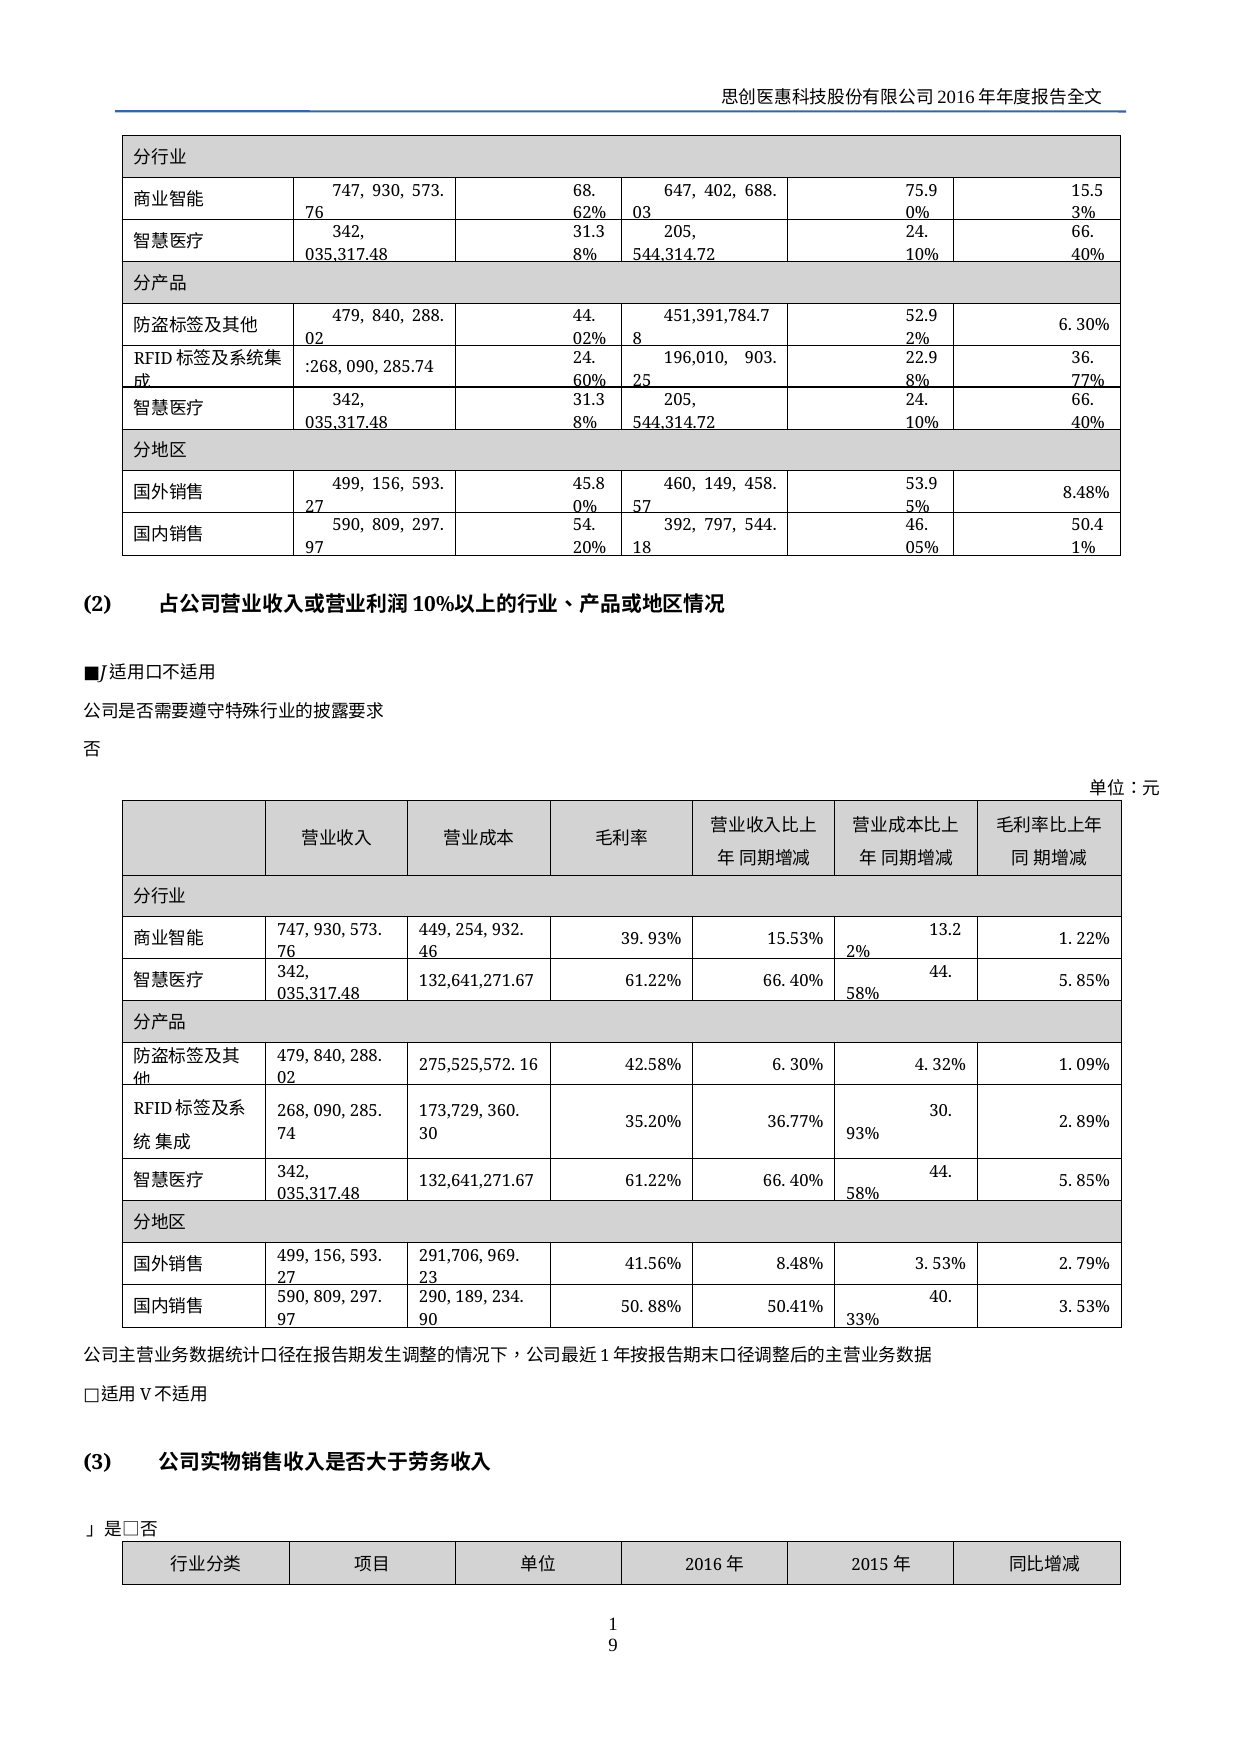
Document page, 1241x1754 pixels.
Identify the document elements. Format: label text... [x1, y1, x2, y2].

table_cell 479, 840, 288. 02 [266, 1043, 407, 1084]
table_cell 2. 79% [978, 1243, 1121, 1283]
table_cell 4. 32% [835, 1043, 977, 1084]
table_cell 590, 809, 297. 97 [294, 513, 455, 555]
table_cell 国外销售 [123, 1243, 265, 1283]
table_cell 40. 33% [835, 1285, 977, 1327]
table_cell 国内销售 [123, 1285, 265, 1327]
table_header 毛利率 [551, 801, 692, 875]
table_cell 36.77% [693, 1085, 834, 1158]
table_cell 6. 30% [954, 304, 1120, 344]
table_cell 13.22% [835, 917, 977, 958]
table_cell 44. 58% [835, 959, 977, 1000]
table_cell 44. 02% [456, 304, 621, 344]
table_cell 50.41% [954, 513, 1120, 555]
table_cell 智慧医疗 [123, 1159, 265, 1200]
table_header 营业收入比上年 同期增减 [693, 801, 834, 875]
table_cell 5. 85% [978, 959, 1121, 1000]
table_cell 3. 53% [835, 1243, 977, 1283]
table_cell 24. 10% [788, 220, 953, 261]
table_cell 205, 544,314.72 [622, 220, 787, 261]
table_cell RFID标签及系统集成 [123, 346, 293, 386]
table_cell 3. 53% [978, 1285, 1121, 1327]
table_cell 66. 40% [693, 959, 834, 1000]
table_cell 8.48% [693, 1243, 834, 1283]
table_cell 41.56% [551, 1243, 692, 1283]
list 公司实物销售收入是否大于劳务收入 [83, 1447, 1160, 1475]
table_header [123, 801, 265, 875]
table_cell 50.41% [693, 1285, 834, 1327]
table_cell 205, 544,314.72 [622, 388, 787, 428]
table_cell :268, 090, 285.74 [294, 346, 455, 386]
table_cell 30. 93% [835, 1085, 977, 1158]
table_cell 275,525,572. 16 [408, 1043, 550, 1084]
table_cell 66. 40% [954, 388, 1120, 428]
table_cell 15.53% [954, 178, 1120, 219]
text 公司是否需要遵守特殊行业的披露要求 [83, 698, 1160, 722]
table_cell 499, 156, 593. 27 [266, 1243, 407, 1283]
table_cell 479, 840, 288. 02 [294, 304, 455, 344]
table_cell 分行业 [123, 876, 1121, 916]
table_cell 196,010, 903. 25 [622, 346, 787, 386]
table_cell 24. 60% [456, 346, 621, 386]
text □适用V不适用 [83, 1381, 1160, 1405]
table_cell 342, 035,317.48 [294, 220, 455, 261]
table_cell 747, 930, 573. 76 [266, 917, 407, 958]
text 公司主营业务数据统计口径在报告期发生调整的情况下，公司最近1年按报告期末口径调整后的主营业务数据 [83, 1342, 1160, 1366]
table_cell 747, 930, 573. 76 [294, 178, 455, 219]
table_cell 449, 254, 932. 46 [408, 917, 550, 958]
table_header 同比增减 [954, 1542, 1120, 1584]
table_cell 1. 09% [978, 1043, 1121, 1084]
table_cell 499, 156, 593. 27 [294, 471, 455, 512]
text ■J适用口不适用 [83, 659, 1160, 683]
table_cell 8.48% [954, 471, 1120, 512]
table_cell 39. 93% [551, 917, 692, 958]
table_cell 268, 090, 285. 74 [266, 1085, 407, 1158]
table_cell 342, 035,317.48 [294, 388, 455, 428]
text 否 [83, 737, 1160, 761]
table_cell 智慧医疗 [123, 220, 293, 261]
table_cell 290, 189, 234. 90 [408, 1285, 550, 1327]
table_cell 分产品 [123, 1001, 1121, 1042]
table_cell 15.53% [693, 917, 834, 958]
table_cell 342, 035,317.48 [266, 1159, 407, 1200]
table_cell 46. 05% [788, 513, 953, 555]
table_cell 75.90% [788, 178, 953, 219]
table_cell 50. 88% [551, 1285, 692, 1327]
table_header 毛利率比上年同 期增减 [978, 801, 1121, 875]
table_cell 22.98% [788, 346, 953, 386]
table_cell 智慧医疗 [123, 388, 293, 428]
table_cell 460, 149, 458. 57 [622, 471, 787, 512]
table_header 行业分类 [123, 1542, 289, 1584]
table_header 营业成本 [408, 801, 550, 875]
table_cell 45.80% [456, 471, 621, 512]
table_cell 392, 797, 544. 18 [622, 513, 787, 555]
table_cell 1. 22% [978, 917, 1121, 958]
table_cell 35.20% [551, 1085, 692, 1158]
table_cell 61.22% [551, 959, 692, 1000]
table_cell 31.38% [456, 388, 621, 428]
table_cell 国内销售 [123, 513, 293, 555]
table_cell 132,641,271.67 [408, 1159, 550, 1200]
table_cell 商业智能 [123, 917, 265, 958]
table_cell 54. 20% [456, 513, 621, 555]
list 占公司营业收入或营业利润10%以上的行业、产品或地区情况 [83, 589, 1160, 618]
table_cell 53.95% [788, 471, 953, 512]
table_header 2015 年 [788, 1542, 953, 1584]
table_cell 2. 89% [978, 1085, 1121, 1158]
table_header 2016 年 [622, 1542, 787, 1584]
table_cell 52.92% [788, 304, 953, 344]
table_cell 分产品 [123, 262, 1120, 303]
table_cell 451,391,784.78 [622, 304, 787, 344]
table_cell 国外销售 [123, 471, 293, 512]
table_cell 防盗标签及其他 [123, 1043, 265, 1084]
table_cell 66. 40% [954, 220, 1120, 261]
table_cell 590, 809, 297. 97 [266, 1285, 407, 1327]
table_cell 61.22% [551, 1159, 692, 1200]
table_header 分行业 [123, 136, 1120, 177]
table_cell 商业智能 [123, 178, 293, 219]
table_cell 分地区 [123, 430, 1120, 470]
table_cell 173,729, 360. 30 [408, 1085, 550, 1158]
table_cell 44. 58% [835, 1159, 977, 1200]
table_cell 24. 10% [788, 388, 953, 428]
table_cell RFID标签及系统 集成 [123, 1085, 265, 1158]
table_header 项目 [290, 1542, 455, 1584]
table_cell 31.38% [456, 220, 621, 261]
table_cell 66. 40% [693, 1159, 834, 1200]
table_cell 6. 30% [693, 1043, 834, 1084]
table_cell 42.58% [551, 1043, 692, 1084]
table_cell 智慧医疗 [123, 959, 265, 1000]
table_cell 5. 85% [978, 1159, 1121, 1200]
table_cell 68. 62% [456, 178, 621, 219]
table_cell 342, 035,317.48 [266, 959, 407, 1000]
table_cell 分地区 [123, 1201, 1121, 1242]
table_cell 132,641,271.67 [408, 959, 550, 1000]
text 」是□否 [87, 1517, 1160, 1541]
table_header 单位 [456, 1542, 621, 1584]
text 单位：元 [83, 776, 1160, 800]
table_cell 36. 77% [954, 346, 1120, 386]
table_header 营业收入 [266, 801, 407, 875]
table_cell 647, 402, 688. 03 [622, 178, 787, 219]
table_cell 291,706, 969. 23 [408, 1243, 550, 1283]
table_cell 防盗标签及其他 [123, 304, 293, 344]
table_header 营业成本比上年 同期增减 [835, 801, 977, 875]
